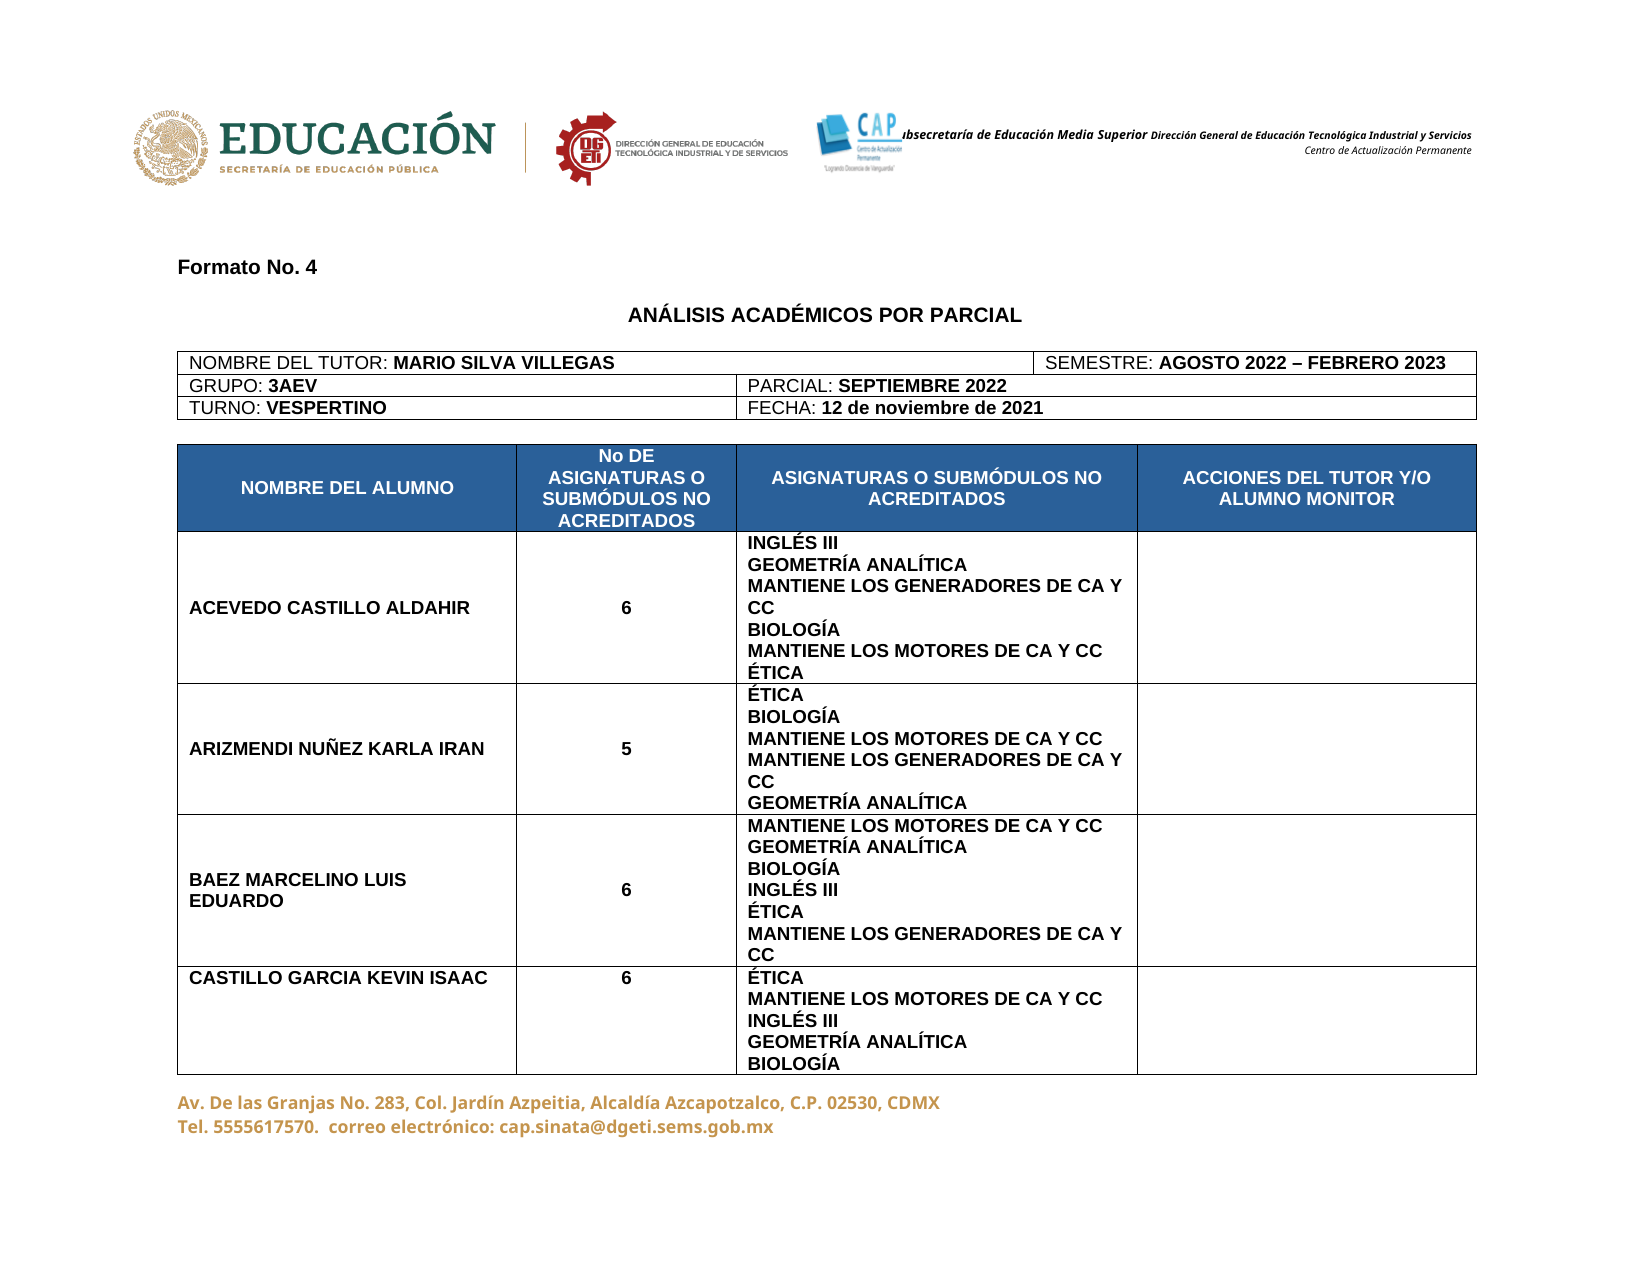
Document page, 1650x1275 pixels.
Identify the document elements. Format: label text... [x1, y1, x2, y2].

table_cell ARIZMENDI NUÑEZ KARLA IRAN [178, 684, 516, 813]
table_header NOMBRE DEL ALUMNO [178, 445, 516, 531]
text Formato No. 4 [177, 255, 1473, 279]
table_cell 5 [517, 684, 736, 813]
table_cell [1138, 532, 1476, 683]
table_cell MANTIENE LOS MOTORES DE CA Y CC GEOMETRÍA ANALÍTICA BIOLOGÍA INGLÉS III ÉTICA MANTIENE LOS GENERADORES DE CA Y CC [737, 815, 1137, 966]
table_header ASIGNATURAS O SUBMÓDULOS NO ACREDITADOS [737, 445, 1137, 531]
table_cell CASTILLO GARCIA KEVIN ISAAC [178, 967, 516, 1074]
table_cell INGLÉS III GEOMETRÍA ANALÍTICA MANTIENE LOS GENERADORES DE CA Y CC BIOLOGÍA MANTIENE LOS MOTORES DE CA Y CC ÉTICA [737, 532, 1137, 683]
text ANÁLISIS ACADÉMICOS POR PARCIAL [177, 303, 1473, 327]
table_cell [1138, 967, 1476, 1074]
table_cell ACEVEDO CASTILLO ALDAHIR [178, 532, 516, 683]
table_cell 6 [517, 967, 736, 1074]
table_header SEMESTRE: AGOSTO 2022 – FEBRERO 2023 [1034, 352, 1476, 374]
table_cell TURNO: VESPERTINO [178, 397, 736, 419]
table_cell ÉTICA MANTIENE LOS MOTORES DE CA Y CC INGLÉS III GEOMETRÍA ANALÍTICA BIOLOGÍA MANTIENE LOS GENERADORES DE CA Y CC [737, 967, 1137, 1074]
picture [814, 106, 902, 175]
picture [126, 106, 795, 193]
table_cell [1138, 684, 1476, 813]
table_header No DE ASIGNATURAS O SUBMÓDULOS NO ACREDITADOS [517, 445, 736, 531]
table_cell ÉTICA BIOLOGÍA MANTIENE LOS MOTORES DE CA Y CC MANTIENE LOS GENERADORES DE CA Y CC GEOMETRÍA ANALÍTICA [737, 684, 1137, 813]
table_cell GRUPO: 3AEV [178, 375, 736, 396]
table_cell [1138, 815, 1476, 966]
table_cell BAEZ MARCELINO LUIS EDUARDO [178, 815, 516, 966]
table_header NOMBRE DEL TUTOR: MARIO SILVA VILLEGAS [178, 352, 1033, 374]
table_header ACCIONES DEL TUTOR Y/O ALUMNO MONITOR [1138, 445, 1476, 531]
table_cell 6 [517, 532, 736, 683]
table_cell FECHA: 12 de noviembre de 2021 [737, 397, 1476, 419]
table_cell 6 [517, 815, 736, 966]
table_cell PARCIAL: SEPTIEMBRE 2022 [737, 375, 1476, 396]
